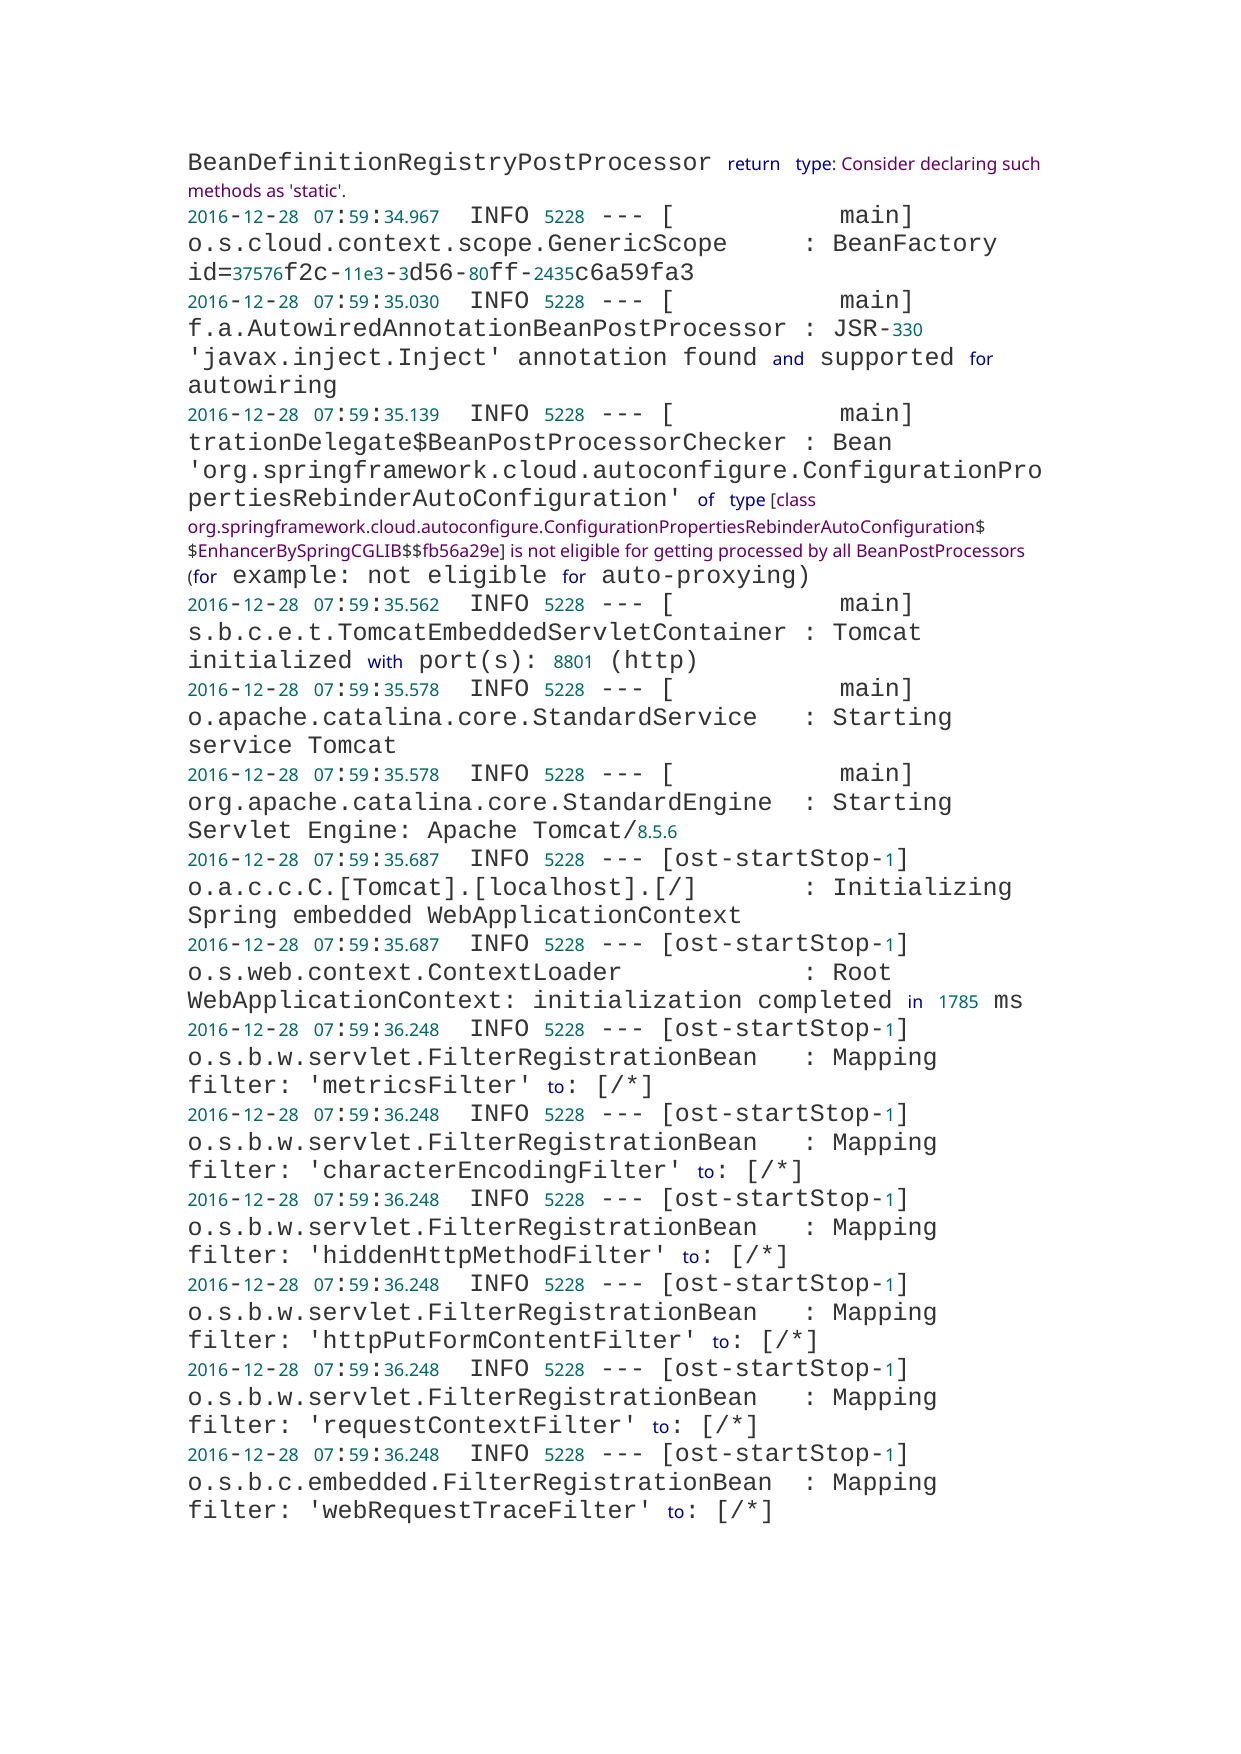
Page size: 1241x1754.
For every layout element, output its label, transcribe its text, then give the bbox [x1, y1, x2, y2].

text 2016-12-28 07:59:35.139 INFO 5228 --- [ main] trationDelegate$BeanPostProcessorChecker : Bean 'org.springframework.cloud.autoconfigure.ConfigurationPropertiesRebinderAutoConfiguration' of type [class org.springframework.cloud.autoconfigure.ConfigurationPropertiesRebinderAutoConfiguration$$EnhancerBySpringCGLIB$$fb56a29e] is not eligible for getting processed by all BeanPostProcessors (for example: not eligible for auto-proxying) [187, 401, 1053, 591]
text 2016-12-28 07:59:35.578 INFO 5228 --- [ main] o.apache.catalina.core.StandardService : Starting service Tomcat [187, 676, 1053, 761]
text 2016-12-28 07:59:36.248 INFO 5228 --- [ost-startStop-1] o.s.b.w.servlet.FilterRegistrationBean : Mapping filter: 'characterEncodingFilter' to: [/*] [187, 1101, 1053, 1186]
text 2016-12-28 07:59:35.578 INFO 5228 --- [ main] org.apache.catalina.core.StandardEngine : Starting Servlet Engine: Apache Tomcat/8.5.6 [187, 761, 1053, 846]
text 2016-12-28 07:59:35.687 INFO 5228 --- [ost-startStop-1] o.a.c.c.C.[Tomcat].[localhost].[/] : Initializing Spring embedded WebApplicationContext [187, 846, 1053, 931]
text 2016-12-28 07:59:34.967 INFO 5228 --- [ main] o.s.cloud.context.scope.GenericScope : BeanFactory id=37576f2c-11e3-3d56-80ff-2435c6a59fa3 [187, 202, 1053, 287]
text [187, 150, 1053, 202]
text 2016-12-28 07:59:36.248 INFO 5228 --- [ost-startStop-1] o.s.b.w.servlet.FilterRegistrationBean : Mapping filter: 'httpPutFormContentFilter' to: [/*] [187, 1271, 1053, 1356]
text 2016-12-28 07:59:35.030 INFO 5228 --- [ main] f.a.AutowiredAnnotationBeanPostProcessor : JSR-330 'javax.inject.Inject' annotation found and supported for autowiring [187, 287, 1053, 401]
text 2016-12-28 07:59:36.248 INFO 5228 --- [ost-startStop-1] o.s.b.w.servlet.FilterRegistrationBean : Mapping filter: 'hiddenHttpMethodFilter' to: [/*] [187, 1186, 1053, 1271]
text 2016-12-28 07:59:36.248 INFO 5228 --- [ost-startStop-1] o.s.b.w.servlet.FilterRegistrationBean : Mapping filter: 'metricsFilter' to: [/*] [187, 1016, 1053, 1101]
text 2016-12-28 07:59:35.562 INFO 5228 --- [ main] s.b.c.e.t.TomcatEmbeddedServletContainer : Tomcat initialized with port(s): 8801 (http) [187, 591, 1053, 676]
text 2016-12-28 07:59:36.248 INFO 5228 --- [ost-startStop-1] o.s.b.c.embedded.FilterRegistrationBean : Mapping filter: 'webRequestTraceFilter' to: [/*] [187, 1441, 1053, 1526]
text 2016-12-28 07:59:35.687 INFO 5228 --- [ost-startStop-1] o.s.web.context.ContextLoader : Root WebApplicationContext: initialization completed in 1785 ms [187, 931, 1053, 1016]
text 2016-12-28 07:59:36.248 INFO 5228 --- [ost-startStop-1] o.s.b.w.servlet.FilterRegistrationBean : Mapping filter: 'requestContextFilter' to: [/*] [187, 1356, 1053, 1441]
